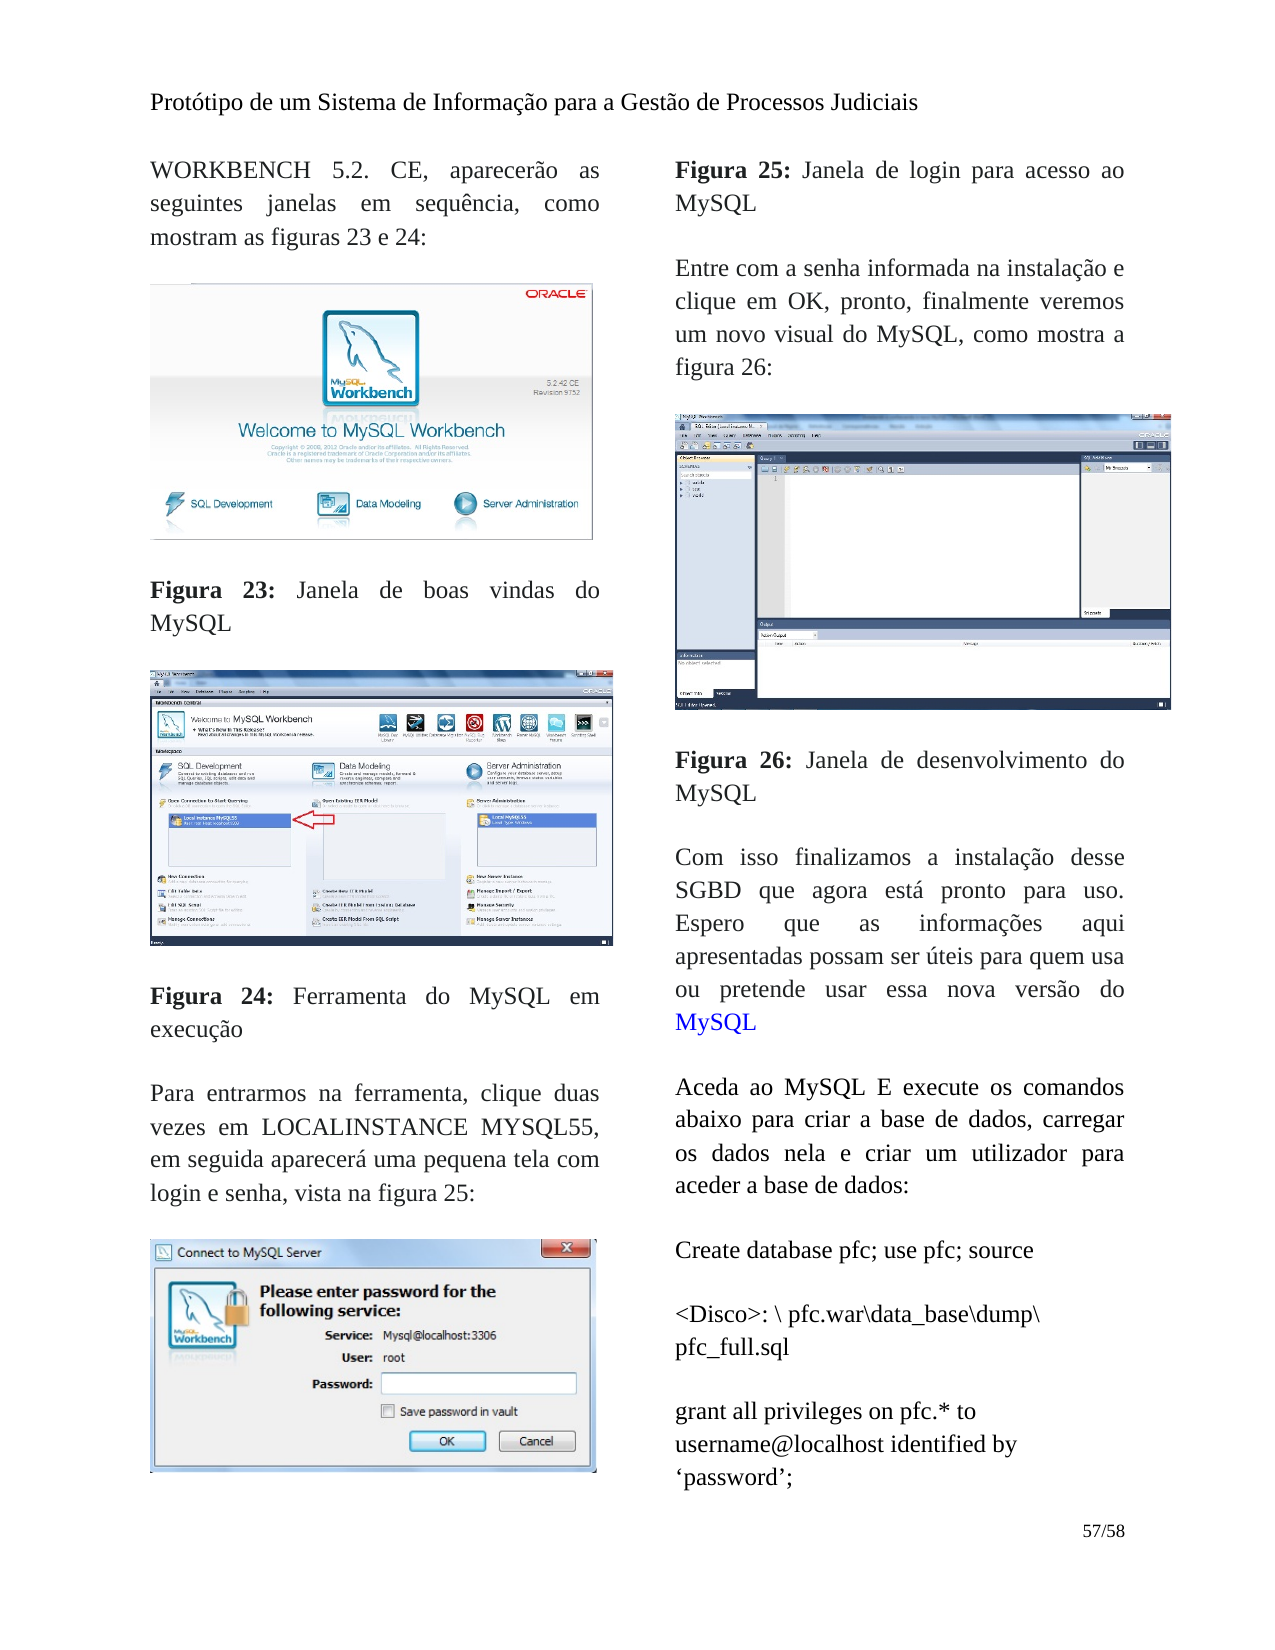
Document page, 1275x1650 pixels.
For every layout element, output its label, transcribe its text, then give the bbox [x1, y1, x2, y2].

text Figura 24: Ferramenta do MySQL em execução [150, 981, 600, 1043]
picture [150, 670, 614, 946]
picture [675, 414, 1172, 710]
text grant all privileges on pfc.* to username@localhost identified by ‘password’; [675, 1396, 1125, 1491]
picture [150, 1239, 597, 1473]
text <Disco>: \ pfc.war\data_base\dump\pfc_full.sql [675, 1299, 1125, 1361]
text Entre com a senha informada na instalação e clique em OK, pronto, finalmente veremos um novo visual do MySQL, como mostra a figura 26: [675, 253, 1125, 381]
text Com isso finalizamos a instalação desse SGBD que agora está pronto para uso. Espero que as informações aqui apresentadas possam ser úteis para quem usa ou pretende usar essa nova versão do MySQL [675, 842, 1125, 1036]
picture [150, 283, 593, 540]
text Aceda ao MySQL E execute os comandos abaixo para criar a base de dados, carregar os dados nela e criar um utilizador para aceder a base de dados: [675, 1072, 1125, 1199]
text Create database pfc; use pfc; source [675, 1235, 1125, 1264]
text Figura 25: Janela de login para acesso ao MySQL [675, 156, 1125, 217]
text Para entrarmos na ferramenta, clique duas vezes em LOCALINSTANCE MYSQL55, em seguida aparecerá uma pequena tela com login e senha, vista na figura 25: [150, 1078, 600, 1206]
text Figura 23: Janela de boas vindas do MySQL [150, 576, 600, 637]
text Figura 26: Janela de desenvolvimento do MySQL [675, 745, 1125, 807]
